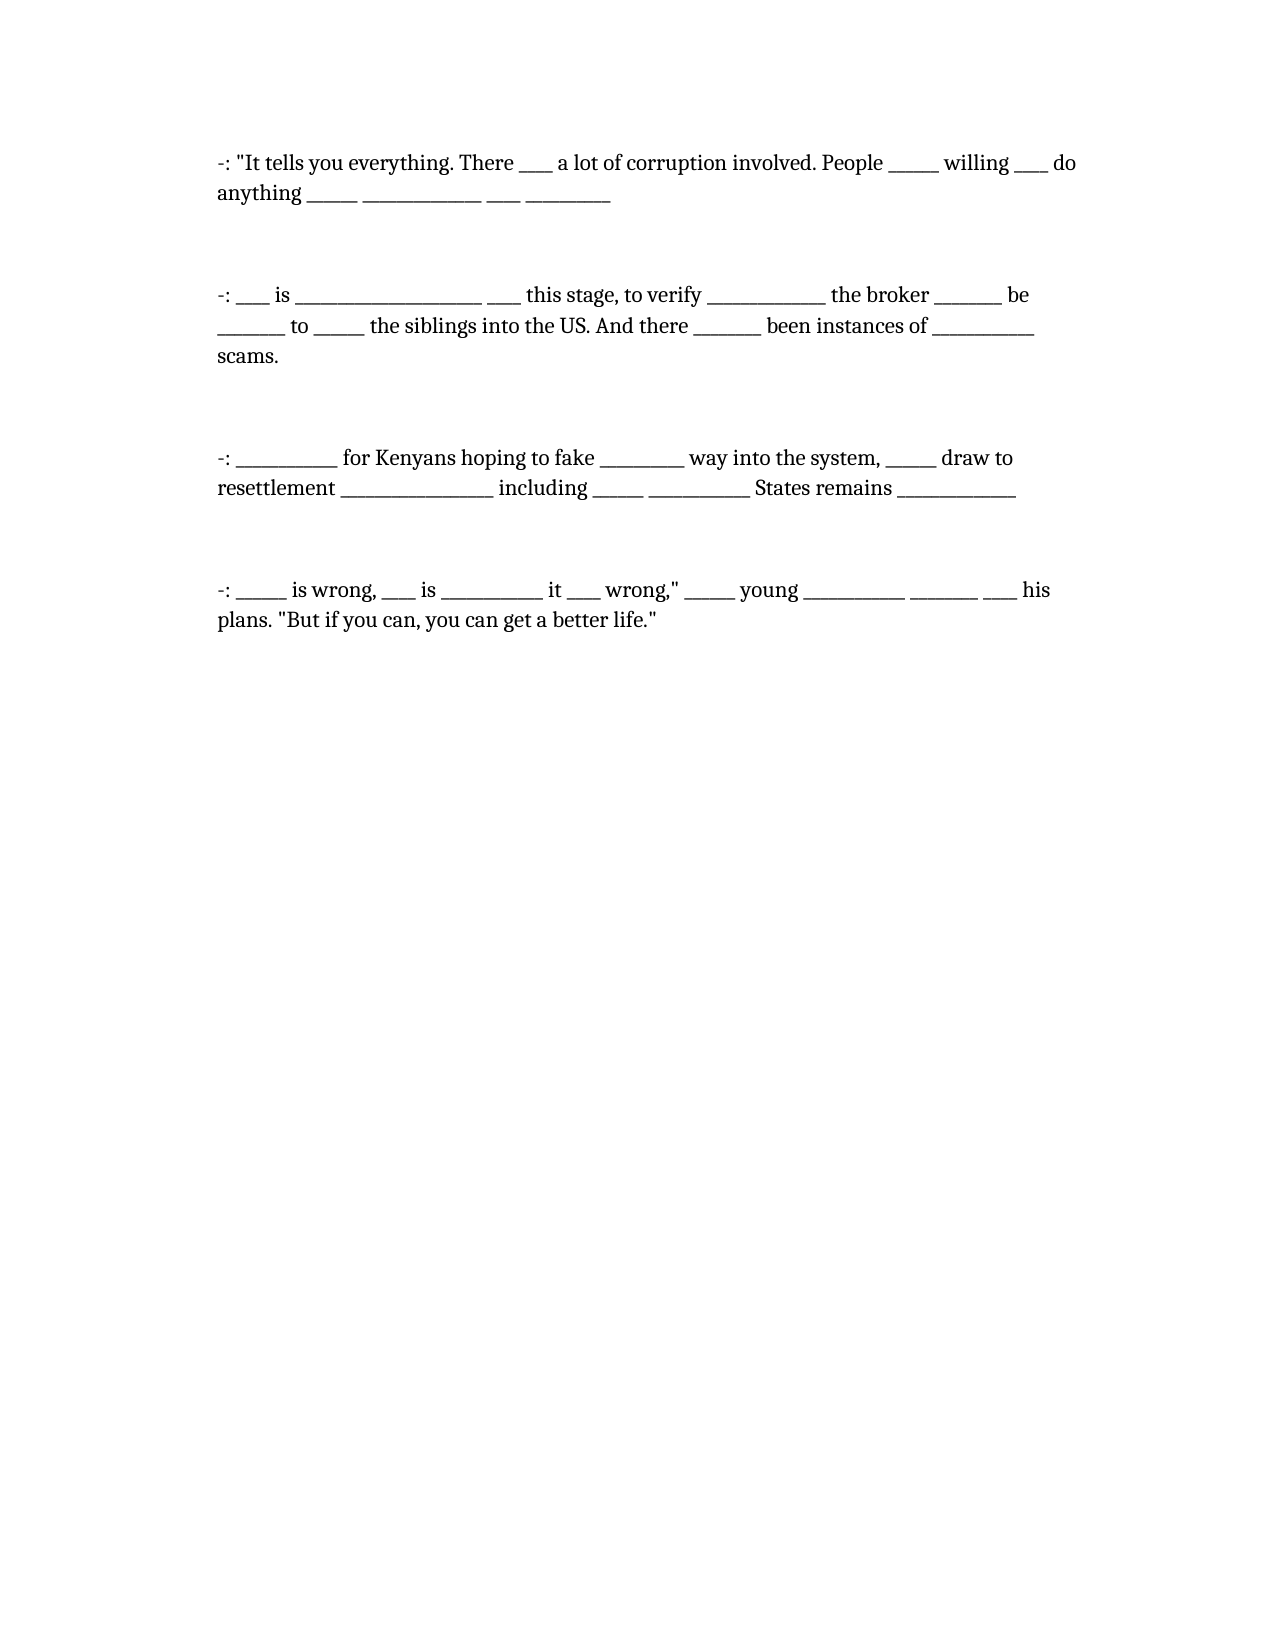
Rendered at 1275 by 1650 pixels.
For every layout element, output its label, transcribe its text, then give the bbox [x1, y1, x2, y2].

text -: ____________ for Kenyans hoping to fake __________ way into the system, ______ draw to resettlement __________________ including ______ ____________ States remains ______________ [217, 445, 1087, 501]
text -: ____ is ______________________ ____ this stage, to verify ______________ the broker ________ be ________ to ______ the siblings into the US. And there ________ been instances of ____________ scams. [217, 282, 1087, 369]
text -: ______ is wrong, ____ is ____________ it ____ wrong," ______ young ____________ ________ ____ his plans. "But if you can, you can get a better life." [217, 577, 1087, 634]
text -: "It tells you everything. There ____ a lot of corruption involved. People ______ willing ____ do anything ______ ______________ ____ __________ [217, 150, 1087, 207]
